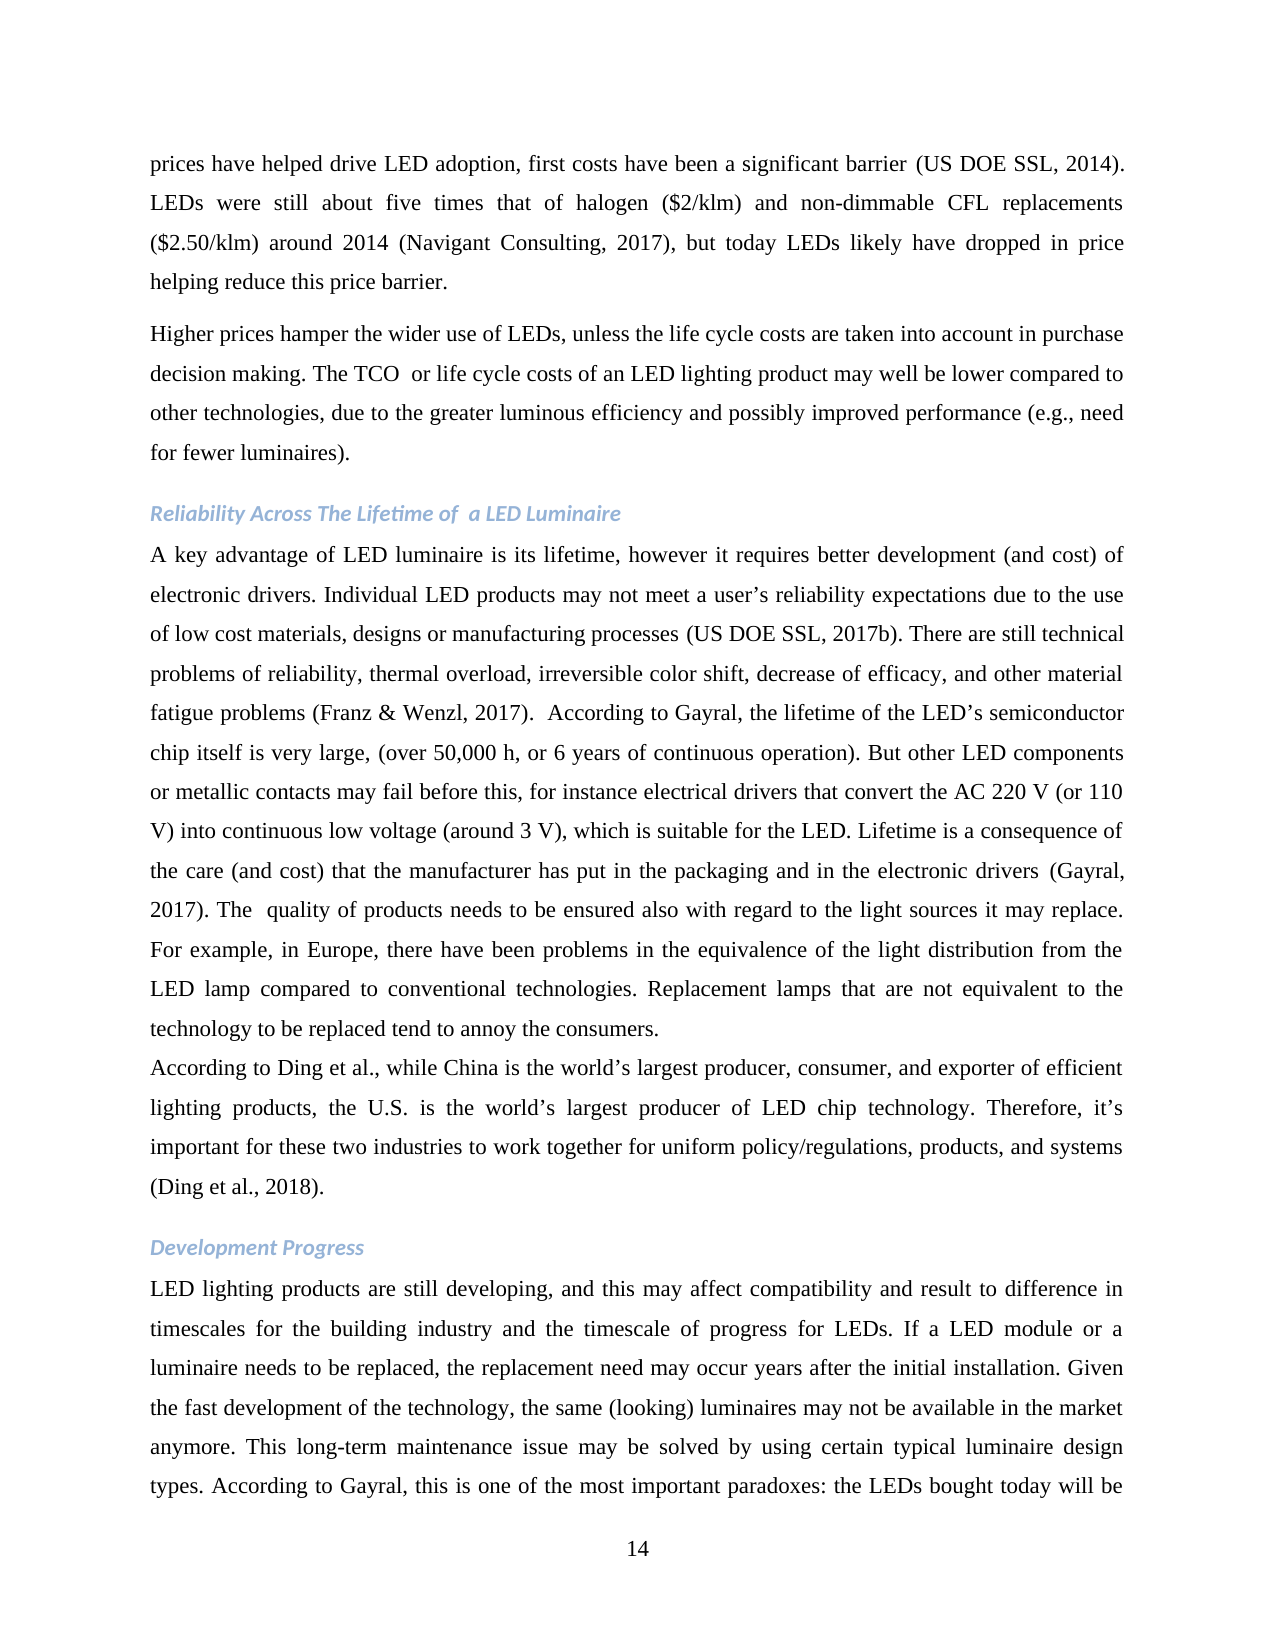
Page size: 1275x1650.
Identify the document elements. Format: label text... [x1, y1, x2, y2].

text Higher prices hamper the wider use of LEDs, unless the life cycle costs are taken into account in purchase decision making. The TCO or life cycle costs of an LED lighting product may well be lower compared to other technologies, due to the greater luminous efficiency and possibly improved performance (e.g., need for fewer luminaires). [150, 320, 1125, 465]
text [150, 1275, 1125, 1499]
subtitle Development Progress [150, 1233, 1125, 1261]
text A key advantage of LED luminaire is its lifetime, however it requires better development (and cost) of electronic drivers. Individual LED products may not meet a user’s reliability expectations due to the use of low cost materials, designs or manufacturing processes (US DOE SSL, 2017b). There are still technical problems of reliability, thermal overload, irreversible color shift, decrease of efficacy, and other material fatigue problems (Franz & Wenzl, 2017). According to Gayral, the lifetime of the LED’s semiconductor chip itself is very large, (over 50,000 h, or 6 years of continuous operation). But other LED components or metallic contacts may fail before this, for instance electrical drivers that convert the AC 220 V (or 110 V) into continuous low voltage (around 3 V), which is suitable for the LED. Lifetime is a consequence of the care (and cost) that the manufacturer has put in the packaging and in the electronic drivers (Gayral, 2017). The quality of products needs to be ensured also with regard to the light sources it may replace. For example, in Europe, there have been problems in the equivalence of the light distribution from the LED lamp compared to conventional technologies. Replacement lamps that are not equivalent to the technology to be replaced tend to annoy the consumers. [150, 541, 1125, 1041]
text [150, 150, 1125, 295]
text According to Ding et al., while China is the world’s largest producer, consumer, and exporter of efficient lighting products, the U.S. is the world’s largest producer of LED chip technology. Therefore, it’s important for these two industries to work together for uniform policy/regulations, products, and systems (Ding et al., 2018). [150, 1054, 1125, 1199]
subtitle Reliability Across The Lifetime of a LED Luminaire [150, 499, 1125, 527]
